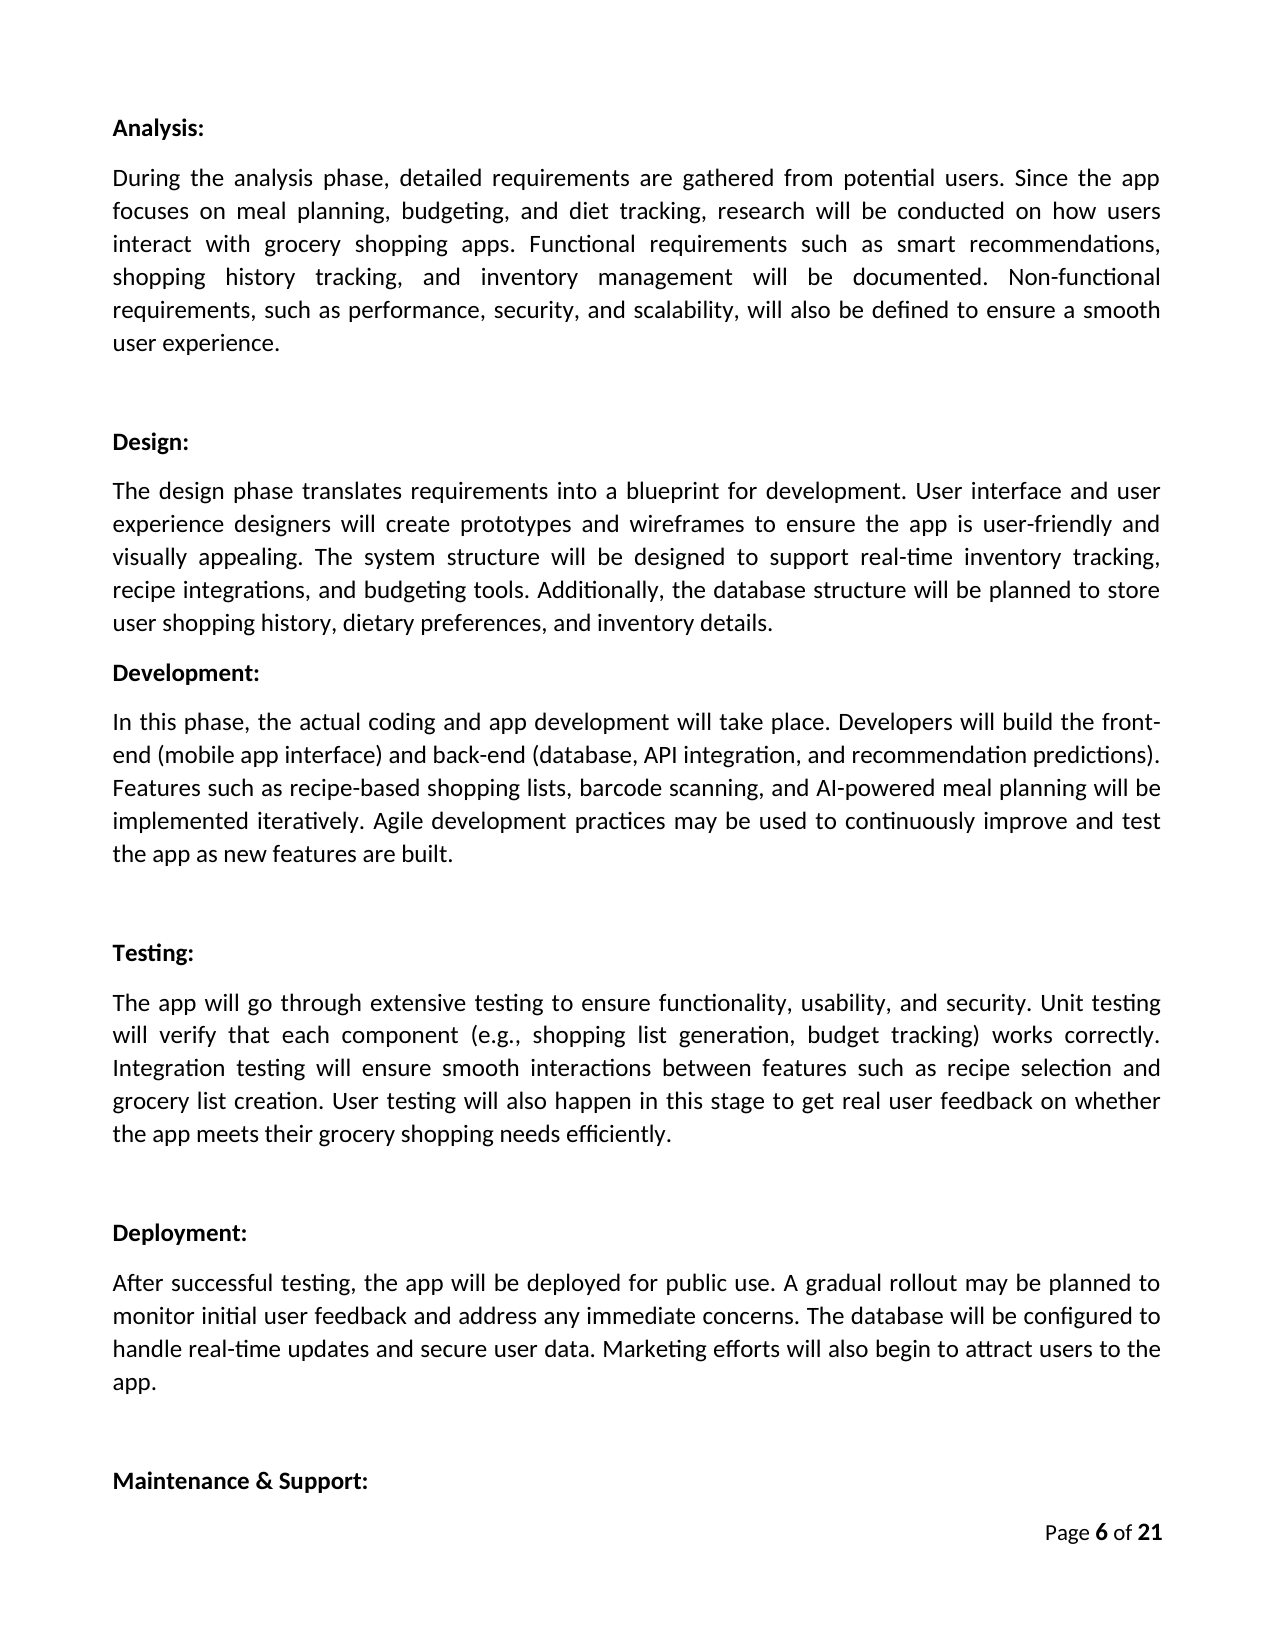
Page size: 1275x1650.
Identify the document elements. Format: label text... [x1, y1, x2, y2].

text Design: [112, 426, 1162, 456]
text The app will go through extensive testing to ensure functionality, usability, and security. Unit testing will verify that each component (e.g., shopping list generation, budget tracking) works correctly. Integration testing will ensure smooth interactions between features such as recipe selection and grocery list creation. User testing will also happen in this stage to get real user feedback on whether the app meets their grocery shopping needs efficiently. [112, 987, 1162, 1149]
text Testing: [112, 937, 1162, 968]
text The design phase translates requirements into a blueprint for development. User interface and user experience designers will create prototypes and wireframes to ensure the app is user-friendly and visually appealing. The system structure will be designed to support real-time inventory tracking, recipe integrations, and budgeting tools. Additionally, the database structure will be planned to store user shopping history, dietary preferences, and inventory details. [112, 475, 1162, 638]
text Analysis: [112, 112, 1162, 143]
text In this phase, the actual coding and app development will take place. Developers will build the front-end (mobile app interface) and back-end (database, API integration, and recommendation predictions). Features such as recipe-based shopping lists, barcode scanning, and AI-powered meal planning will be implemented iteratively. Agile development practices may be used to continuously improve and test the app as new features are built. [112, 706, 1162, 868]
text Deployment: [112, 1217, 1162, 1248]
text Development: [112, 657, 1162, 687]
text After successful testing, the app will be deployed for public use. A gradual rollout may be planned to monitor initial user feedback and address any immediate concerns. The database will be configured to handle real-time updates and secure user data. Marketing efforts will also begin to attract users to the app. [112, 1267, 1162, 1396]
text During the analysis phase, detailed requirements are gathered from potential users. Since the app focuses on meal planning, budgeting, and diet tracking, research will be conducted on how users interact with grocery shopping apps. Functional requirements such as smart recommendations, shopping history tracking, and inventory management will be documented. Non-functional requirements, such as performance, security, and scalability, will also be defined to ensure a smooth user experience. [112, 162, 1162, 357]
text Maintenance & Support: [112, 1465, 1162, 1496]
